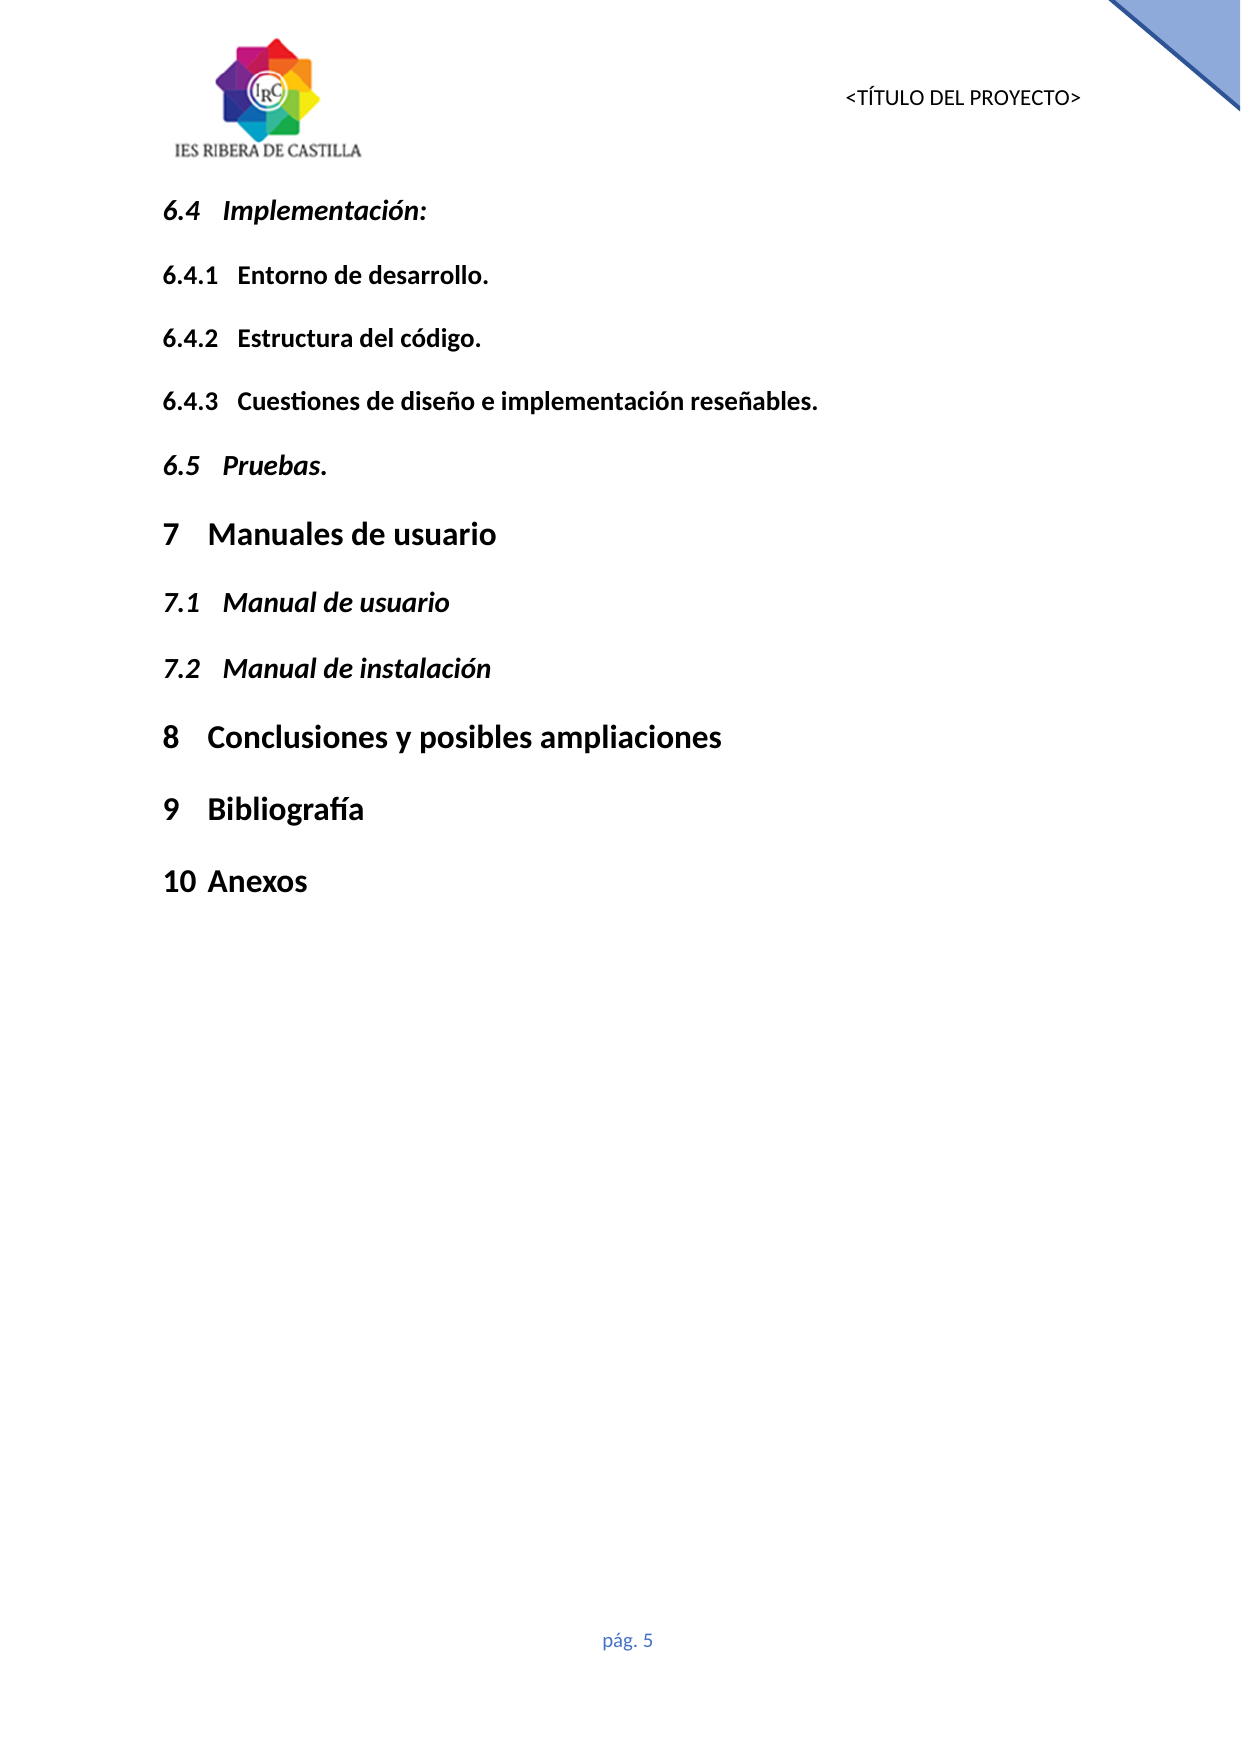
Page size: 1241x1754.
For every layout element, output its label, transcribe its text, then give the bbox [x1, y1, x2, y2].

subtitle Manuales de usuario [162, 513, 1093, 553]
subtitle Manual de instalación [162, 650, 1093, 686]
subtitle Implementación: [162, 192, 1093, 228]
subtitle Entorno de desarrollo. [162, 258, 1093, 291]
subtitle Pruebas. [162, 447, 1093, 482]
subtitle Conclusiones y posibles ampliaciones [162, 716, 1093, 757]
picture [173, 29, 366, 164]
subtitle Anexos [162, 860, 1093, 901]
subtitle Bibliografía [162, 788, 1093, 829]
subtitle Manual de usuario [162, 584, 1093, 620]
subtitle Cuestiones de diseño e implementación reseñables. [162, 384, 1093, 417]
subtitle Estructura del código. [162, 321, 1093, 354]
